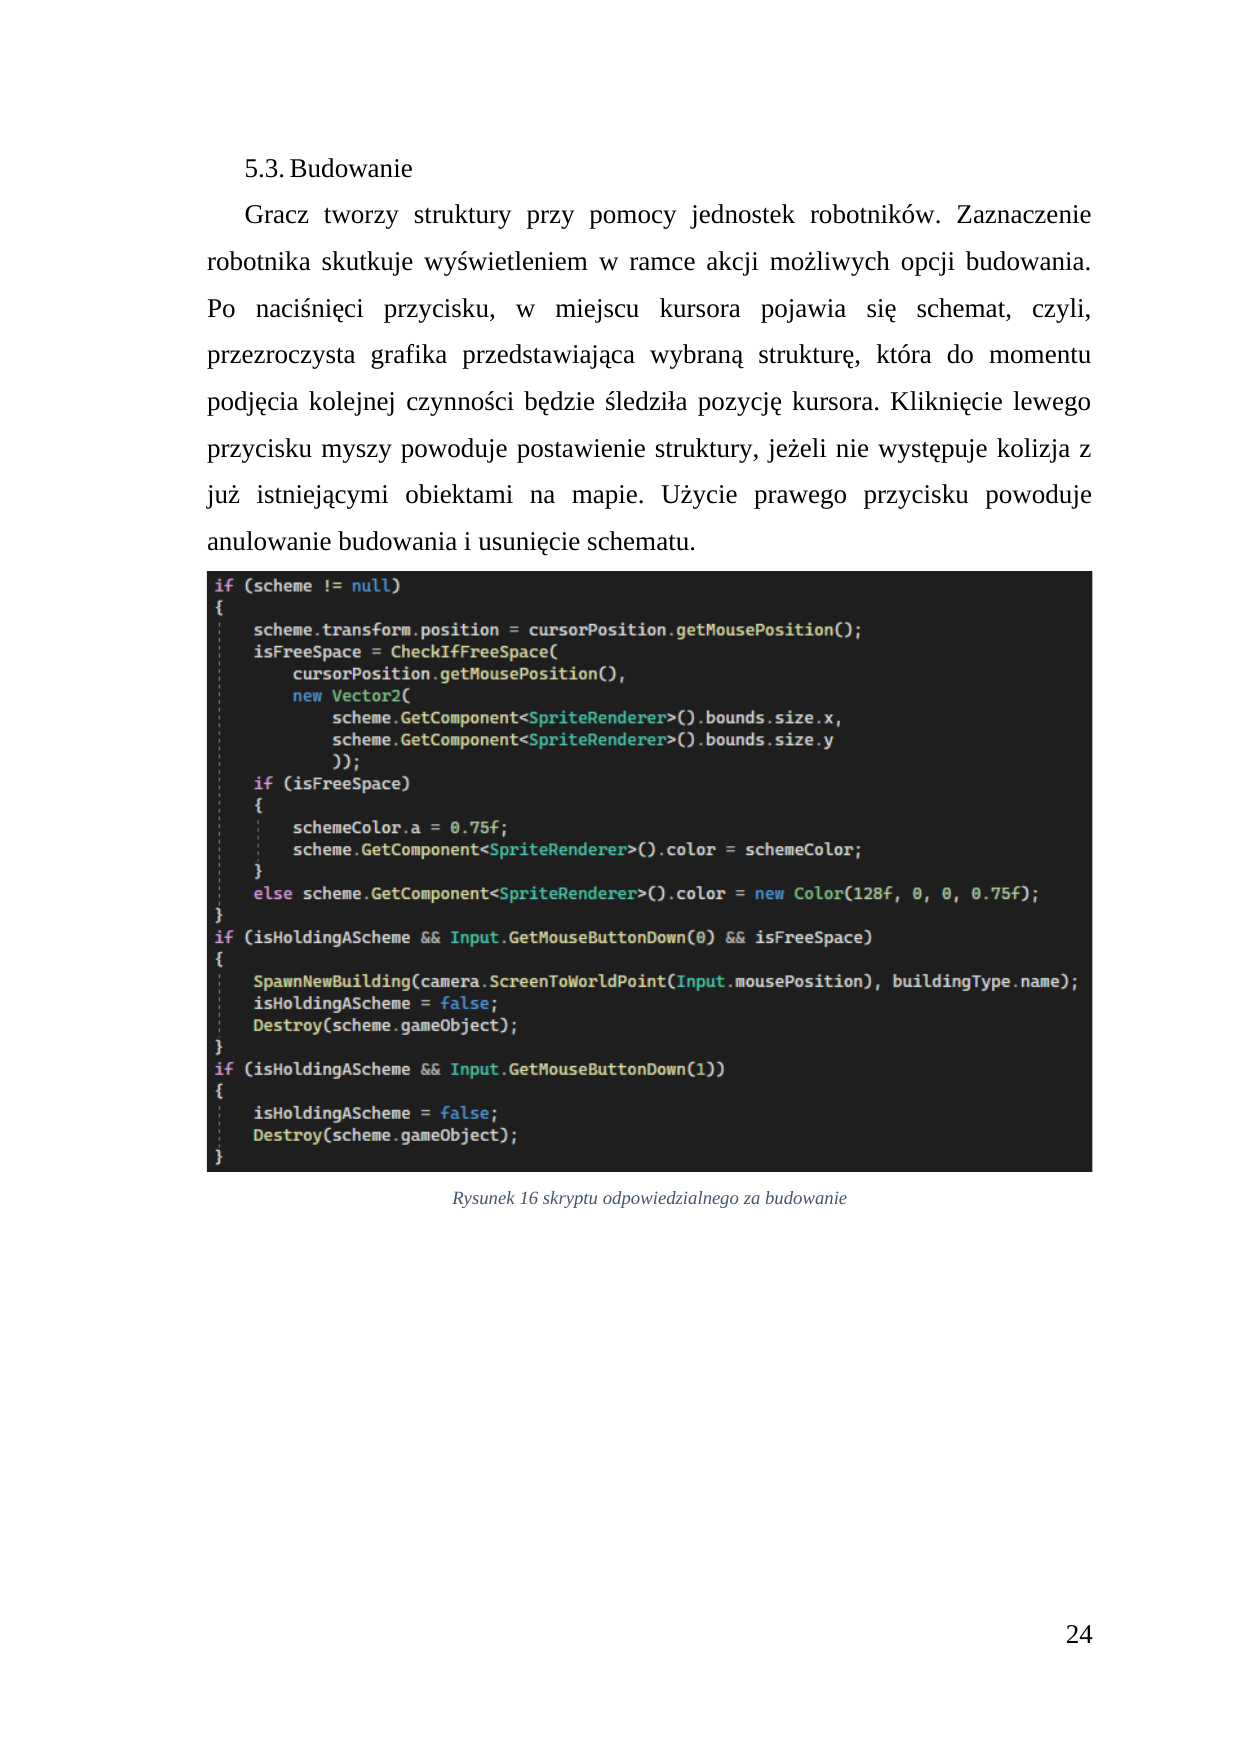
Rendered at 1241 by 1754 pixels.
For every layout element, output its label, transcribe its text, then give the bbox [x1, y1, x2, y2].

picture [206, 571, 1093, 1172]
text Rysunek 16 skryptu odpowiedzialnego za budowanie [207, 1187, 1092, 1208]
text Budowanie [244, 152, 1092, 183]
text Gracz tworzy struktury przy pomocy jednostek robotników. Zaznaczenie robotnika skutkuje wyświetleniem w ramce akcji możliwych opcji budowania. Po naciśnięci przycisku, w miejscu kursora pojawia się schemat, czyli, przezroczysta grafika przedstawiająca wybraną strukturę, która do momentu podjęcia kolejnej czynności będzie śledziła pozycję kursora. Kliknięcie lewego przycisku myszy powoduje postawienie struktury, jeżeli nie występuje kolizja z już istniejącymi obiektami na mapie. Użycie prawego przycisku powoduje anulowanie budowania i usunięcie schematu. [207, 198, 1092, 556]
